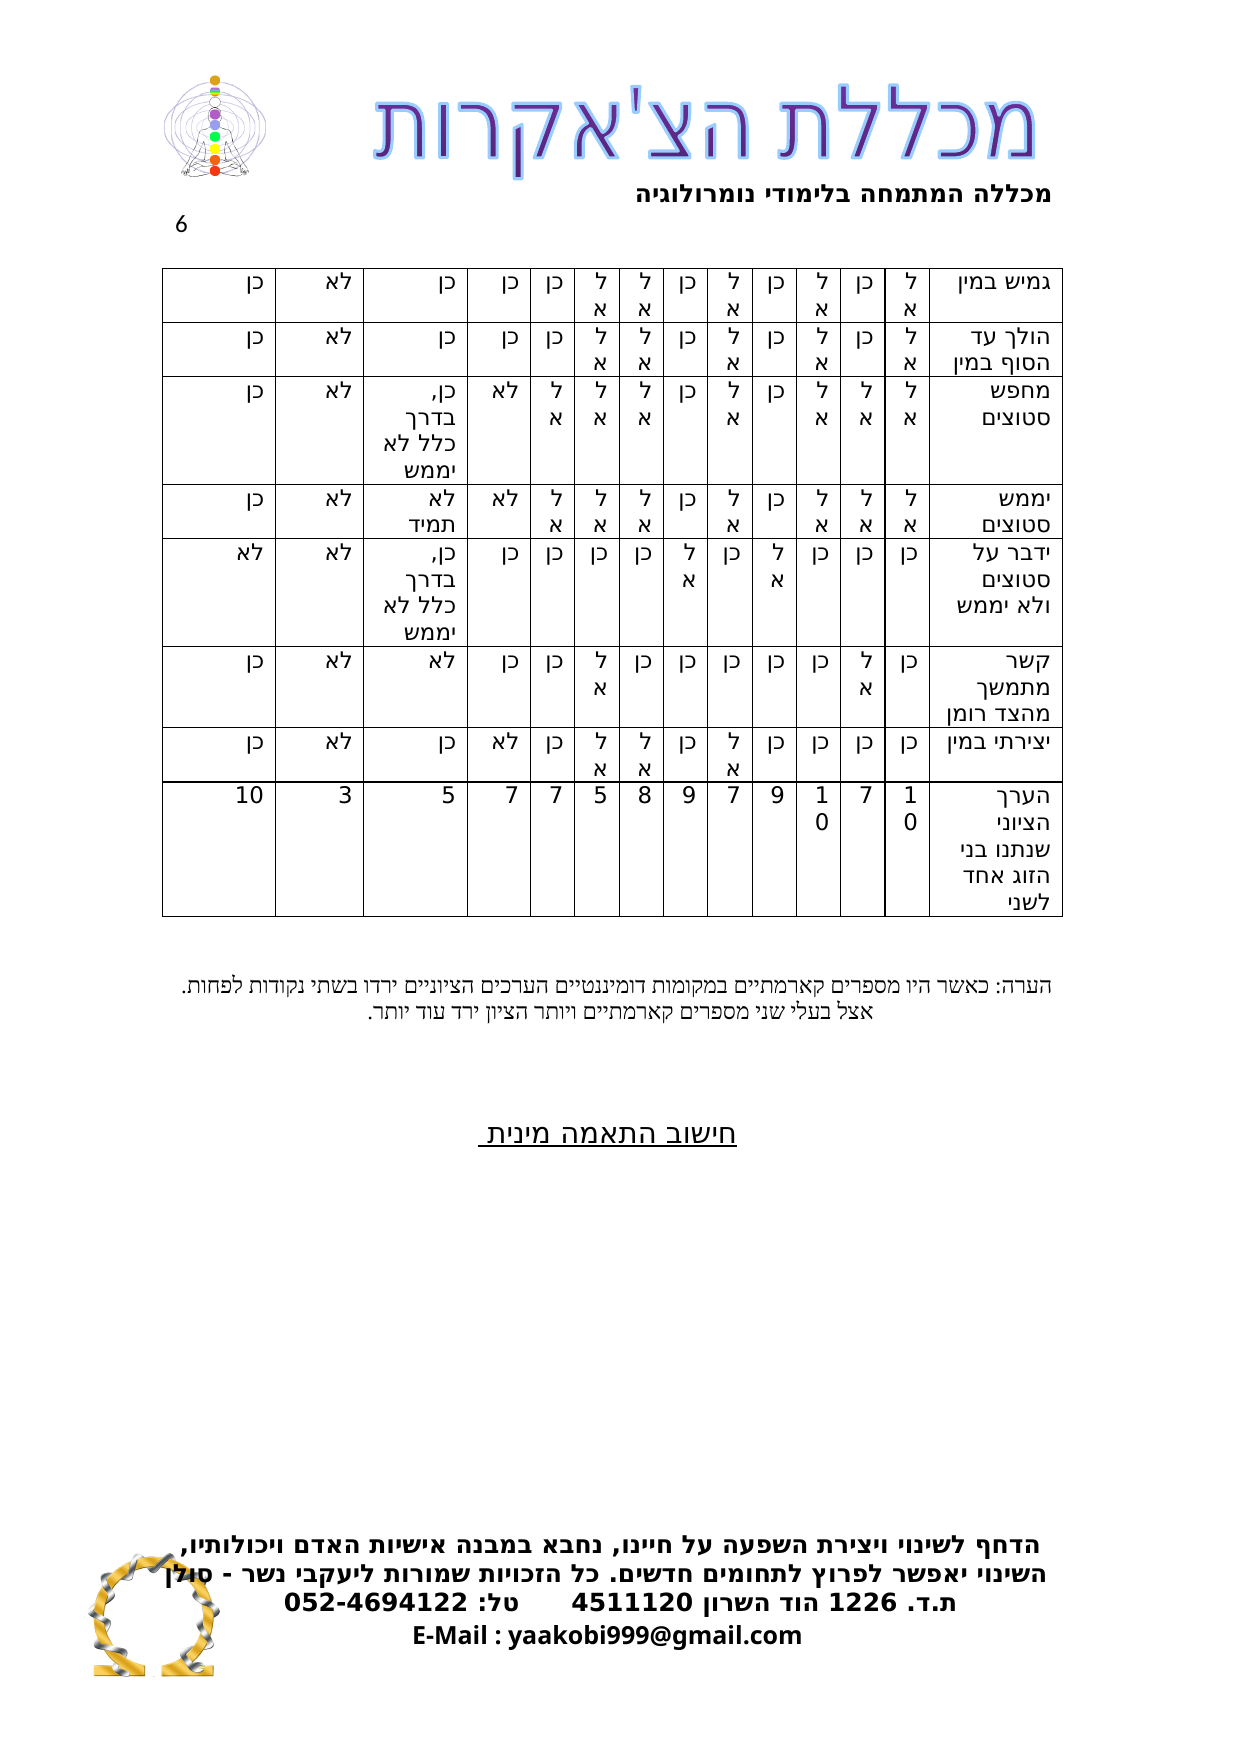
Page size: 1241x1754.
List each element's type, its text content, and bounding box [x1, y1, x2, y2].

picture [70, 1535, 232, 1697]
table_cell כן [664, 485, 707, 538]
table_cell כן [886, 728, 929, 781]
table_cell לא [575, 377, 619, 484]
table_cell לא [620, 377, 663, 484]
table_cell לא [531, 485, 574, 538]
table_cell כן [708, 539, 752, 646]
table_cell 9 [664, 783, 707, 916]
table_cell לא [276, 539, 363, 646]
table_cell כן [797, 647, 840, 727]
table_cell לא [276, 485, 363, 538]
table_cell כן [753, 728, 796, 781]
picture [162, 73, 268, 179]
table_cell לא [664, 539, 707, 646]
table_cell לא [620, 269, 663, 322]
table_cell לא [276, 323, 363, 376]
text הערה: כאשר היו מספרים קארמתיים במקומות דומיננטיים הערכים הציוניים ירדו בשתי נקודות לפחות. [162, 972, 1053, 998]
table_cell לא [468, 728, 530, 781]
table_cell כן [468, 269, 530, 322]
table_cell לא [276, 377, 363, 484]
table_cell כן [163, 377, 275, 484]
table_cell כן [468, 323, 530, 376]
table_cell לא [364, 647, 467, 727]
table_cell 3 [276, 783, 363, 916]
table_cell לא [841, 485, 884, 538]
table_cell כן [664, 377, 707, 484]
table_cell כן [163, 269, 275, 322]
table_cell לא [276, 269, 363, 322]
table_cell כן [664, 323, 707, 376]
table_cell לא [886, 269, 929, 322]
table_cell כן [468, 539, 530, 646]
table_cell כן [364, 728, 467, 781]
table_cell כן [664, 269, 707, 322]
table_cell לא [575, 323, 619, 376]
text חישוב התאמה מינית [162, 1116, 1053, 1150]
table_cell כן [163, 323, 275, 376]
table_cell 10 [797, 783, 840, 916]
text אצל בעלי שני מספרים קארמתיים ויותר הציון ירד עוד יותר. [162, 998, 1053, 1025]
table_cell כן, בדרך כלל לא יממש [364, 377, 467, 484]
table_cell יצירתי במין [930, 728, 1062, 781]
table_cell כן [575, 539, 619, 646]
table_cell כן [620, 539, 663, 646]
table_cell מחפש סטוצים [930, 377, 1062, 484]
table_cell 8 [620, 783, 663, 916]
table_cell לא תמיד [364, 485, 467, 538]
table_cell 10 [163, 783, 275, 916]
table_cell לא [468, 485, 530, 538]
table_cell כן [841, 728, 884, 781]
table_cell כן [797, 539, 840, 646]
table_cell לא [276, 647, 363, 727]
table_cell לא [708, 485, 752, 538]
table_cell כן [753, 269, 796, 322]
table_cell לא [797, 377, 840, 484]
table_cell כן [364, 269, 467, 322]
table_cell כן [163, 485, 275, 538]
table_cell כן [664, 647, 707, 727]
table_cell לא [531, 377, 574, 484]
table_cell לא [468, 377, 530, 484]
table_cell כן [708, 647, 752, 727]
table_cell לא [797, 323, 840, 376]
table_cell לא [708, 269, 752, 322]
table_cell כן, בדרך כלל לא יממש [364, 539, 467, 646]
table_cell לא [575, 485, 619, 538]
table_cell 5 [364, 783, 467, 916]
table_cell 7 [531, 783, 574, 916]
table_cell 7 [708, 783, 752, 916]
table_cell כן [886, 539, 929, 646]
table_cell הערך הציוני שנתנו בני הזוג אחד לשני [930, 783, 1062, 916]
table_cell כן [468, 647, 530, 727]
table_cell כן [664, 728, 707, 781]
table_cell לא [708, 323, 752, 376]
table_cell כן [163, 647, 275, 727]
table_cell כן [841, 269, 884, 322]
table_cell לא [797, 485, 840, 538]
table_cell כן [753, 323, 796, 376]
table_cell 5 [575, 783, 619, 916]
table_cell לא [163, 539, 275, 646]
table_cell כן [620, 647, 663, 727]
table_cell לא [708, 377, 752, 484]
table_cell 7 [841, 783, 884, 916]
table_cell כן [364, 323, 467, 376]
table_cell לא [797, 269, 840, 322]
table_cell לא [886, 377, 929, 484]
table_cell כן [797, 728, 840, 781]
table_cell 10 [886, 783, 929, 916]
table_cell לא [841, 377, 884, 484]
table_cell לא [620, 323, 663, 376]
table_cell לא [708, 728, 752, 781]
table_cell הולך עד הסוף במין [930, 323, 1062, 376]
table_cell לא [575, 269, 619, 322]
table_cell כן [531, 323, 574, 376]
table_cell כן [531, 728, 574, 781]
table_cell 7 [468, 783, 530, 916]
table_cell כן [841, 539, 884, 646]
table_cell לא [886, 485, 929, 538]
table_cell כן [753, 377, 796, 484]
table_cell גמיש במין [930, 269, 1062, 322]
table_cell כן [886, 647, 929, 727]
table_cell לא [575, 728, 619, 781]
table_cell לא [753, 539, 796, 646]
table_cell ידבר על סטוצים ולא יממש [930, 539, 1062, 646]
table_cell לא [620, 728, 663, 781]
table_cell כן [163, 728, 275, 781]
table_cell כן [753, 647, 796, 727]
table_cell לא [620, 485, 663, 538]
table_cell לא [276, 728, 363, 781]
table_cell לא [886, 323, 929, 376]
table_cell יממש סטוצים [930, 485, 1062, 538]
table_cell כן [531, 539, 574, 646]
table_cell כן [753, 485, 796, 538]
table_cell לא [841, 647, 884, 727]
table_cell כן [531, 269, 574, 322]
table_cell לא [575, 647, 619, 727]
table_cell כן [841, 323, 884, 376]
table_cell קשר מתמשך מהצד רומן [930, 647, 1062, 727]
table_cell כן [531, 647, 574, 727]
table_cell 9 [753, 783, 796, 916]
